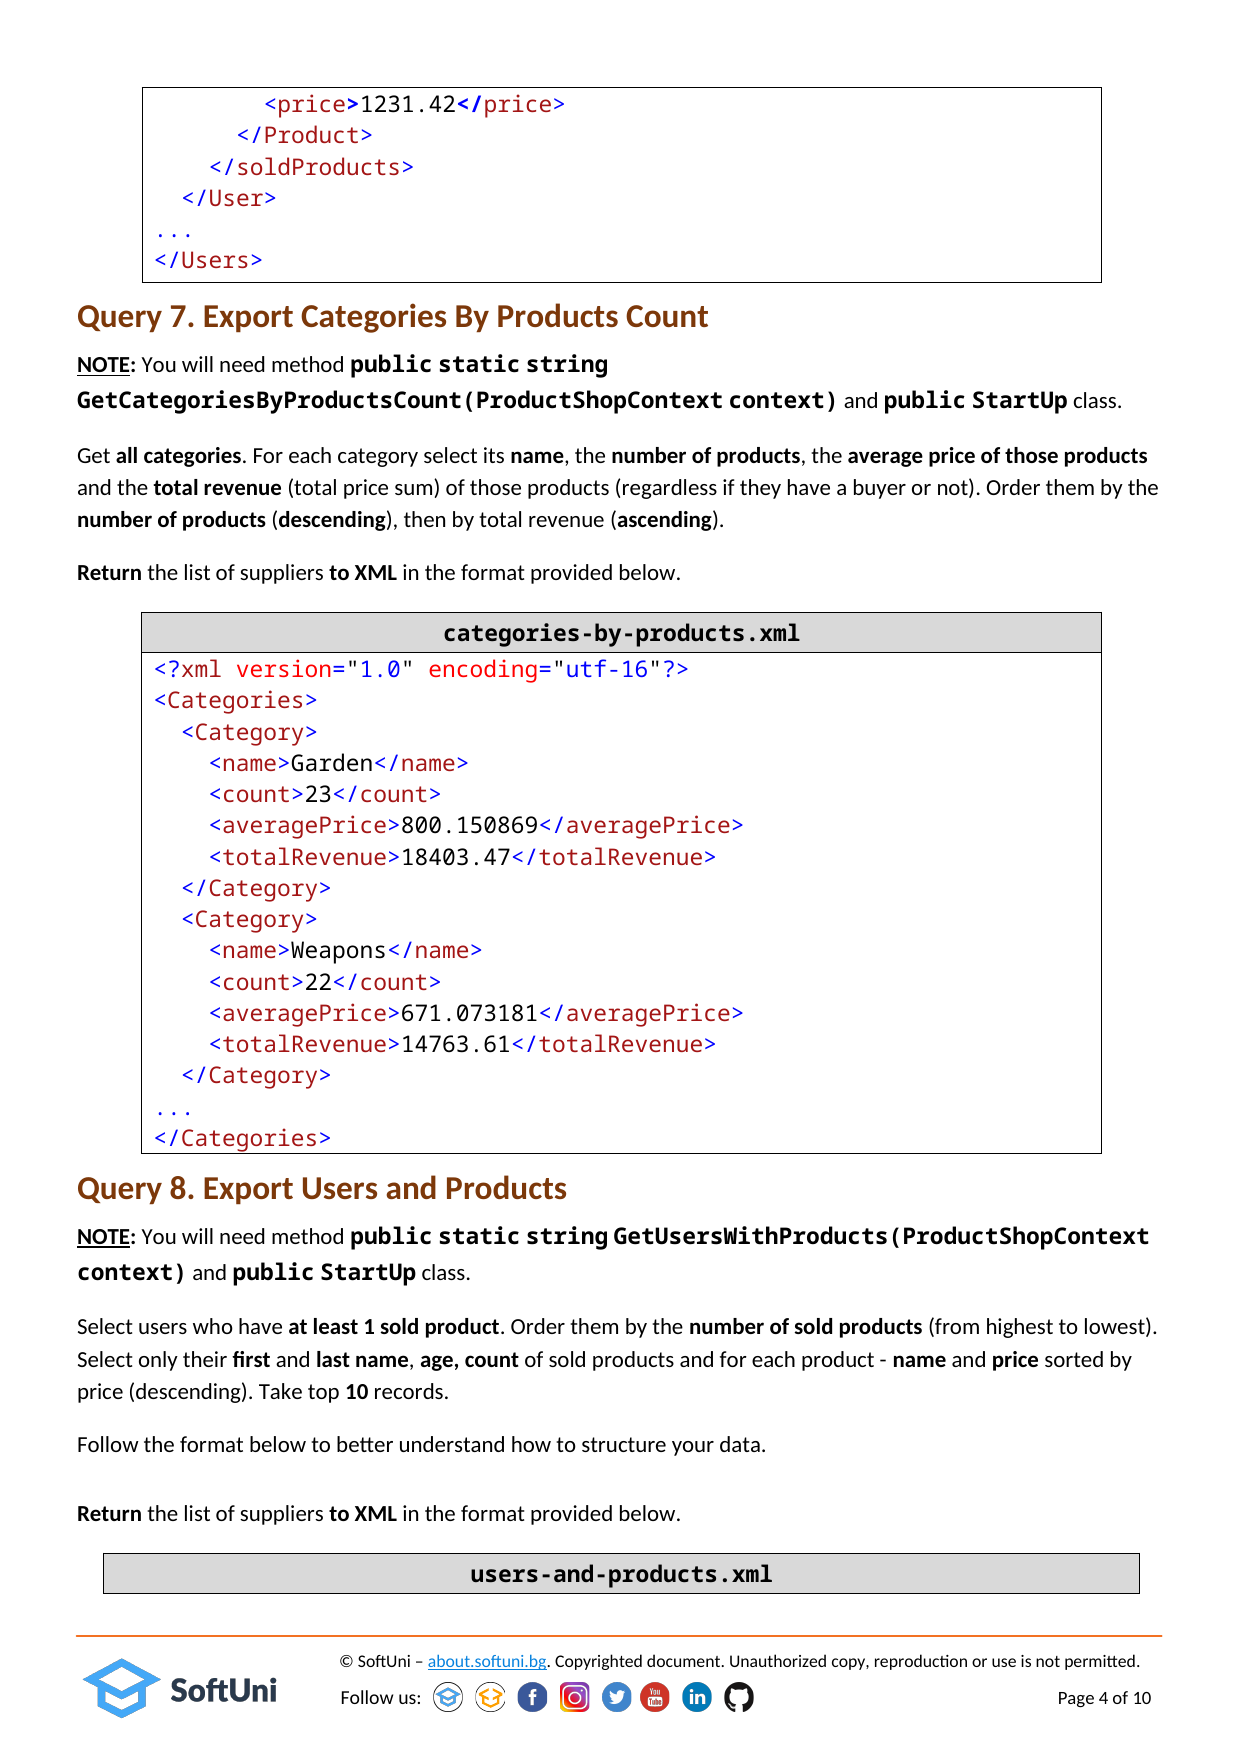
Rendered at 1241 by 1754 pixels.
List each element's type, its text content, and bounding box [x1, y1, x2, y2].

text Return the list of suppliers to XML in the format provided below. [77, 1499, 1166, 1528]
picture [602, 1682, 632, 1712]
picture [703, 1703, 712, 1712]
text NOTE: You will need method public static string GetUsersWithProducts(ProductShopContext context) and public StartUp class. [77, 1220, 1166, 1287]
subtitle Query 8. Export Users and Products [77, 1167, 1166, 1207]
table_header users-and-products.xml [104, 1554, 1139, 1593]
picture [703, 1682, 712, 1691]
text Get all categories. For each category select its name, the number of products, the average price of those products and the total revenue (total price sum) of those products (regardless if they have a buyer or not). Order them by the number of products (descending), then by total revenue (ascending). [77, 441, 1166, 533]
picture [696, 1694, 705, 1704]
picture [433, 1682, 463, 1712]
table_cell <?xml version="1.0" encoding="utf-16"?> <Categories> <Category> <name>Garden</name> <count>23</count> <averagePrice>800.150869</averagePrice> <totalRevenue>18403.47</totalRevenue> </Category> <Category> <name>Weapons</name> <count>22</count> <averagePrice>671.073181</averagePrice> <totalRevenue>14763.61</totalRevenue> </Category> ... </Categories> [142, 653, 1101, 1153]
picture [517, 1682, 548, 1712]
picture [640, 1682, 670, 1712]
text Select users who have at least 1 sold product. Order them by the number of sold products (from highest to lowest). Select only their first and last name, age, count of sold products and for each product - name and price sorted by price (descending). Take top 10 records. [77, 1312, 1166, 1405]
text NOTE: You will need method public static string GetCategoriesByProductsCount(ProductShopContext context) and public StartUp class. [77, 348, 1166, 416]
text Follow the format below to better understand how to structure your data. [77, 1430, 1166, 1458]
picture [475, 1682, 505, 1712]
picture [76, 1653, 283, 1724]
picture [682, 1703, 691, 1712]
text Return the list of suppliers to XML in the format provided below. [77, 558, 1166, 587]
picture [724, 1682, 754, 1712]
table_header categories-by-products.xml [142, 613, 1101, 652]
subtitle Query 7. Export Categories By Products Count [77, 295, 1166, 336]
picture [682, 1682, 691, 1691]
picture [560, 1682, 590, 1712]
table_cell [143, 88, 1101, 282]
